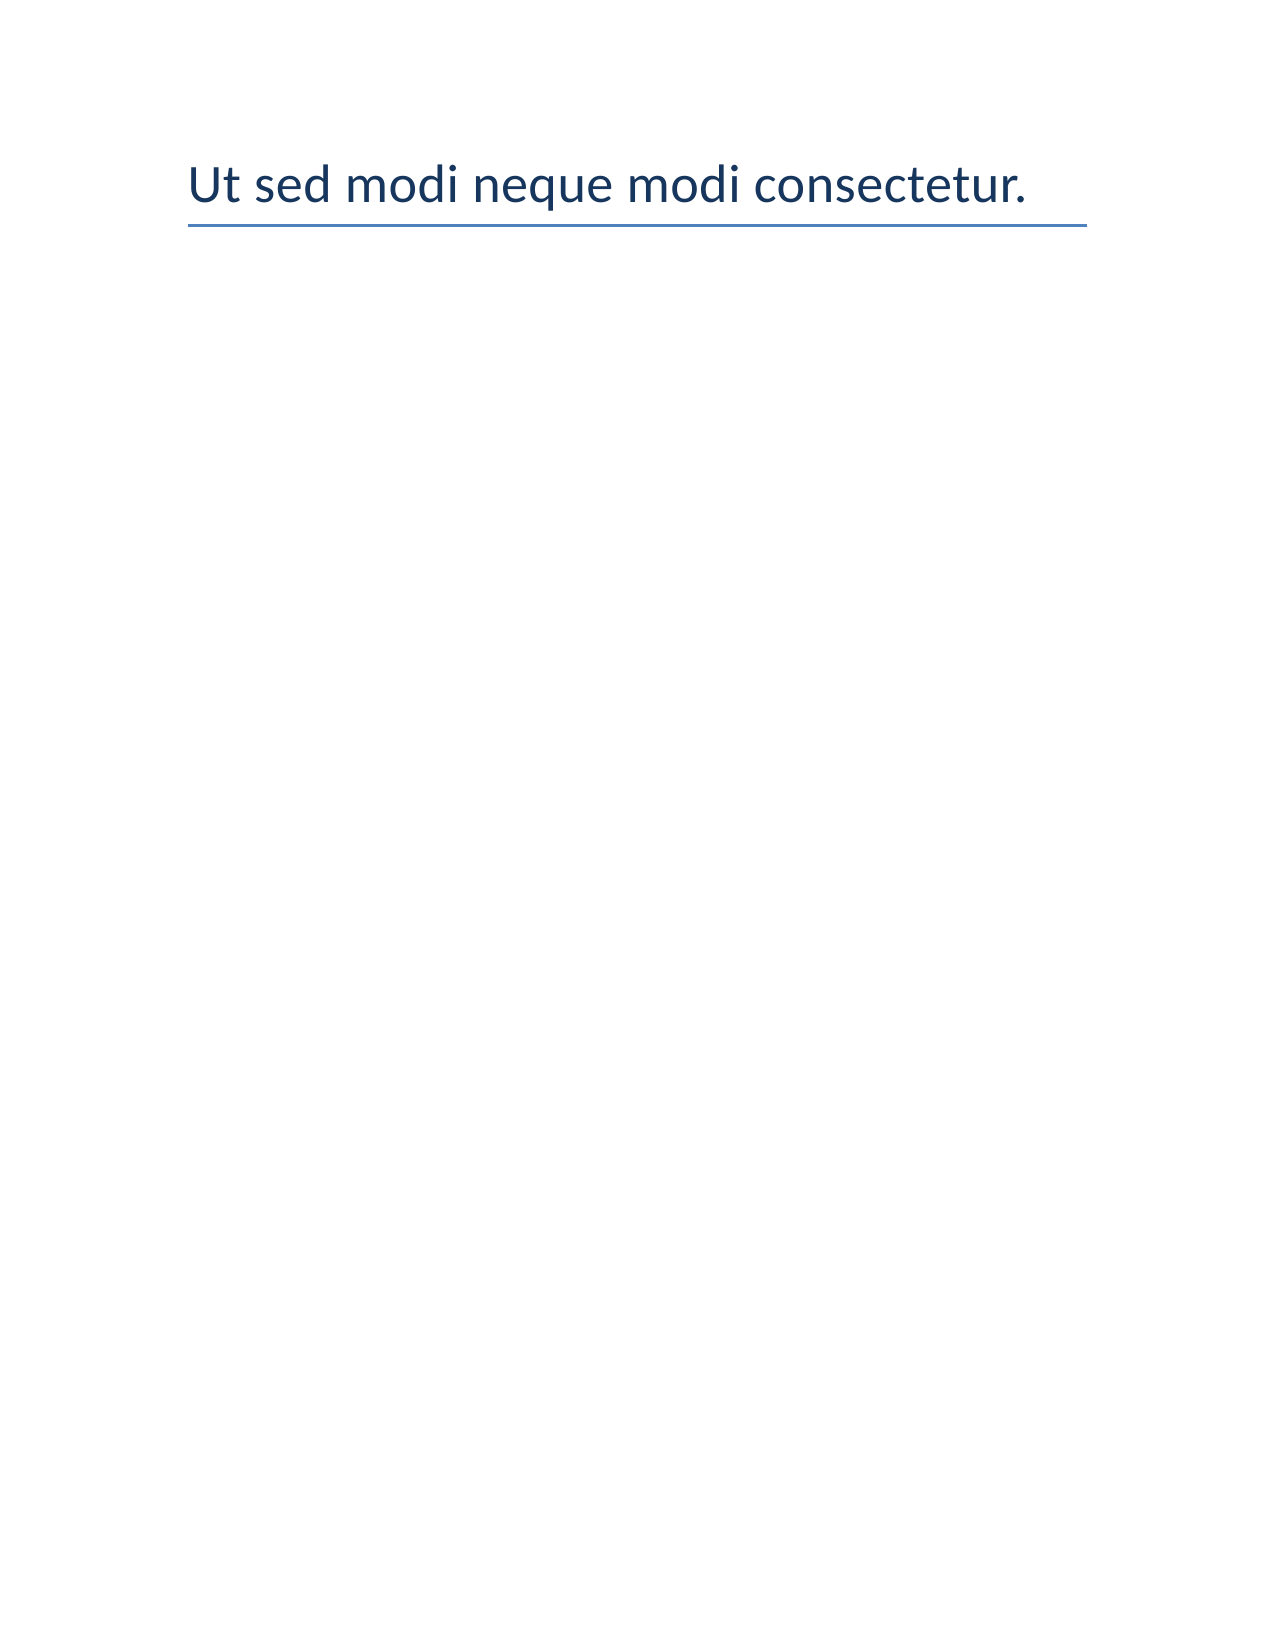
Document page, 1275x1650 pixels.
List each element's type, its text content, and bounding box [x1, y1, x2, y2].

title Ut sed modi neque modi consectetur. [187, 150, 1087, 227]
